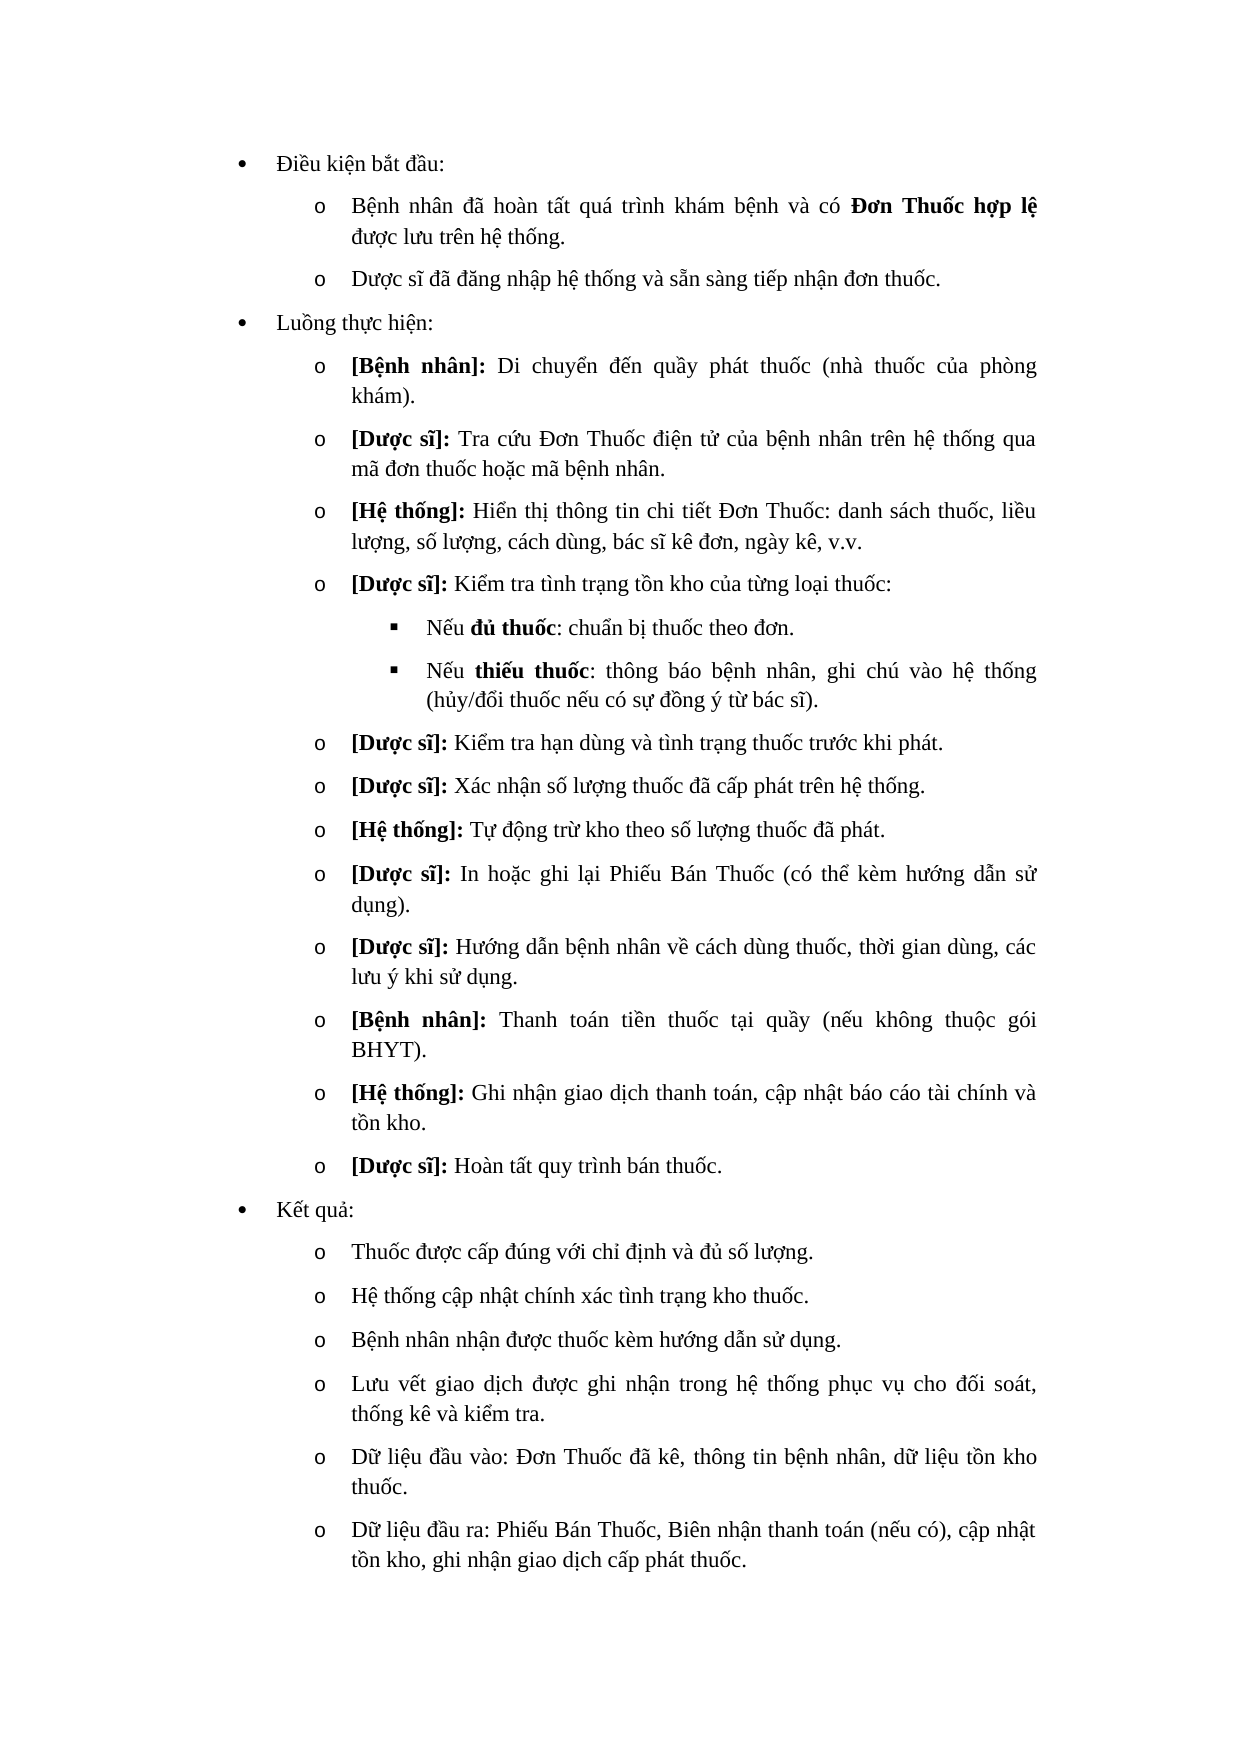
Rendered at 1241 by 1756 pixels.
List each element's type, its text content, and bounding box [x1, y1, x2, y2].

list Dữ liệu đầu ra: Phiếu Bán Thuốc, Biên nhận thanh toán (nếu có), cập nhật tồn kho, ghi nhận giao dịch cấp phát thuốc. [314, 1516, 1038, 1572]
list [Dược sĩ]: Xác nhận số lượng thuốc đã cấp phát trên hệ thống. [314, 772, 1038, 800]
list Nếu đủ thuốc: chuẩn bị thuốc theo đơn. [389, 614, 1038, 641]
list [Bệnh nhân]: Thanh toán tiền thuốc tại quầy (nếu không thuộc gói BHYT). [314, 1006, 1038, 1063]
list [Hệ thống]: Tự động trừ kho theo số lượng thuốc đã phát. [314, 816, 1038, 844]
list Bệnh nhân nhận được thuốc kèm hướng dẫn sử dụng. [314, 1326, 1038, 1354]
list [Dược sĩ]: Tra cứu Đơn Thuốc điện tử của bệnh nhân trên hệ thống qua mã đơn thuốc hoặc mã bệnh nhân. [314, 425, 1038, 481]
list [Bệnh nhân]: Di chuyển đến quầy phát thuốc (nhà thuốc của phòng khám). [314, 352, 1038, 408]
list [Dược sĩ]: Hướng dẫn bệnh nhân về cách dùng thuốc, thời gian dùng, các lưu ý khi sử dụng. [314, 933, 1038, 990]
list Hệ thống cập nhật chính xác tình trạng kho thuốc. [314, 1282, 1038, 1310]
list Dược sĩ đã đăng nhập hệ thống và sẵn sàng tiếp nhận đơn thuốc. [314, 265, 1038, 293]
list [Hệ thống]: Ghi nhận giao dịch thanh toán, cập nhật báo cáo tài chính và tồn kho. [314, 1079, 1038, 1135]
list Điều kiện bắt đầu: [239, 150, 1038, 176]
list Luồng thực hiện: [239, 309, 1038, 336]
list Dữ liệu đầu vào: Đơn Thuốc đã kê, thông tin bệnh nhân, dữ liệu tồn kho thuốc. [314, 1443, 1038, 1499]
list [Dược sĩ]: In hoặc ghi lại Phiếu Bán Thuốc (có thể kèm hướng dẫn sử dụng). [314, 860, 1038, 917]
list Bệnh nhân đã hoàn tất quá trình khám bệnh và có Đơn Thuốc hợp lệ được lưu trên hệ thống. [314, 193, 1038, 249]
list Lưu vết giao dịch được ghi nhận trong hệ thống phục vụ cho đối soát, thống kê và kiểm tra. [314, 1370, 1038, 1427]
list Kết quả: [239, 1196, 1038, 1222]
list [Dược sĩ]: Hoàn tất quy trình bán thuốc. [314, 1152, 1038, 1179]
list Nếu thiếu thuốc: thông báo bệnh nhân, ghi chú vào hệ thống (hủy/đổi thuốc nếu có sự đồng ý từ bác sĩ). [389, 657, 1038, 712]
list [Dược sĩ]: Kiểm tra hạn dùng và tình trạng thuốc trước khi phát. [314, 728, 1038, 756]
list [Dược sĩ]: Kiểm tra tình trạng tồn kho của từng loại thuốc: [314, 570, 1038, 598]
list [Hệ thống]: Hiển thị thông tin chi tiết Đơn Thuốc: danh sách thuốc, liều lượng, số lượng, cách dùng, bác sĩ kê đơn, ngày kê, v.v. [314, 498, 1038, 554]
list Thuốc được cấp đúng với chỉ định và đủ số lượng. [314, 1238, 1038, 1266]
